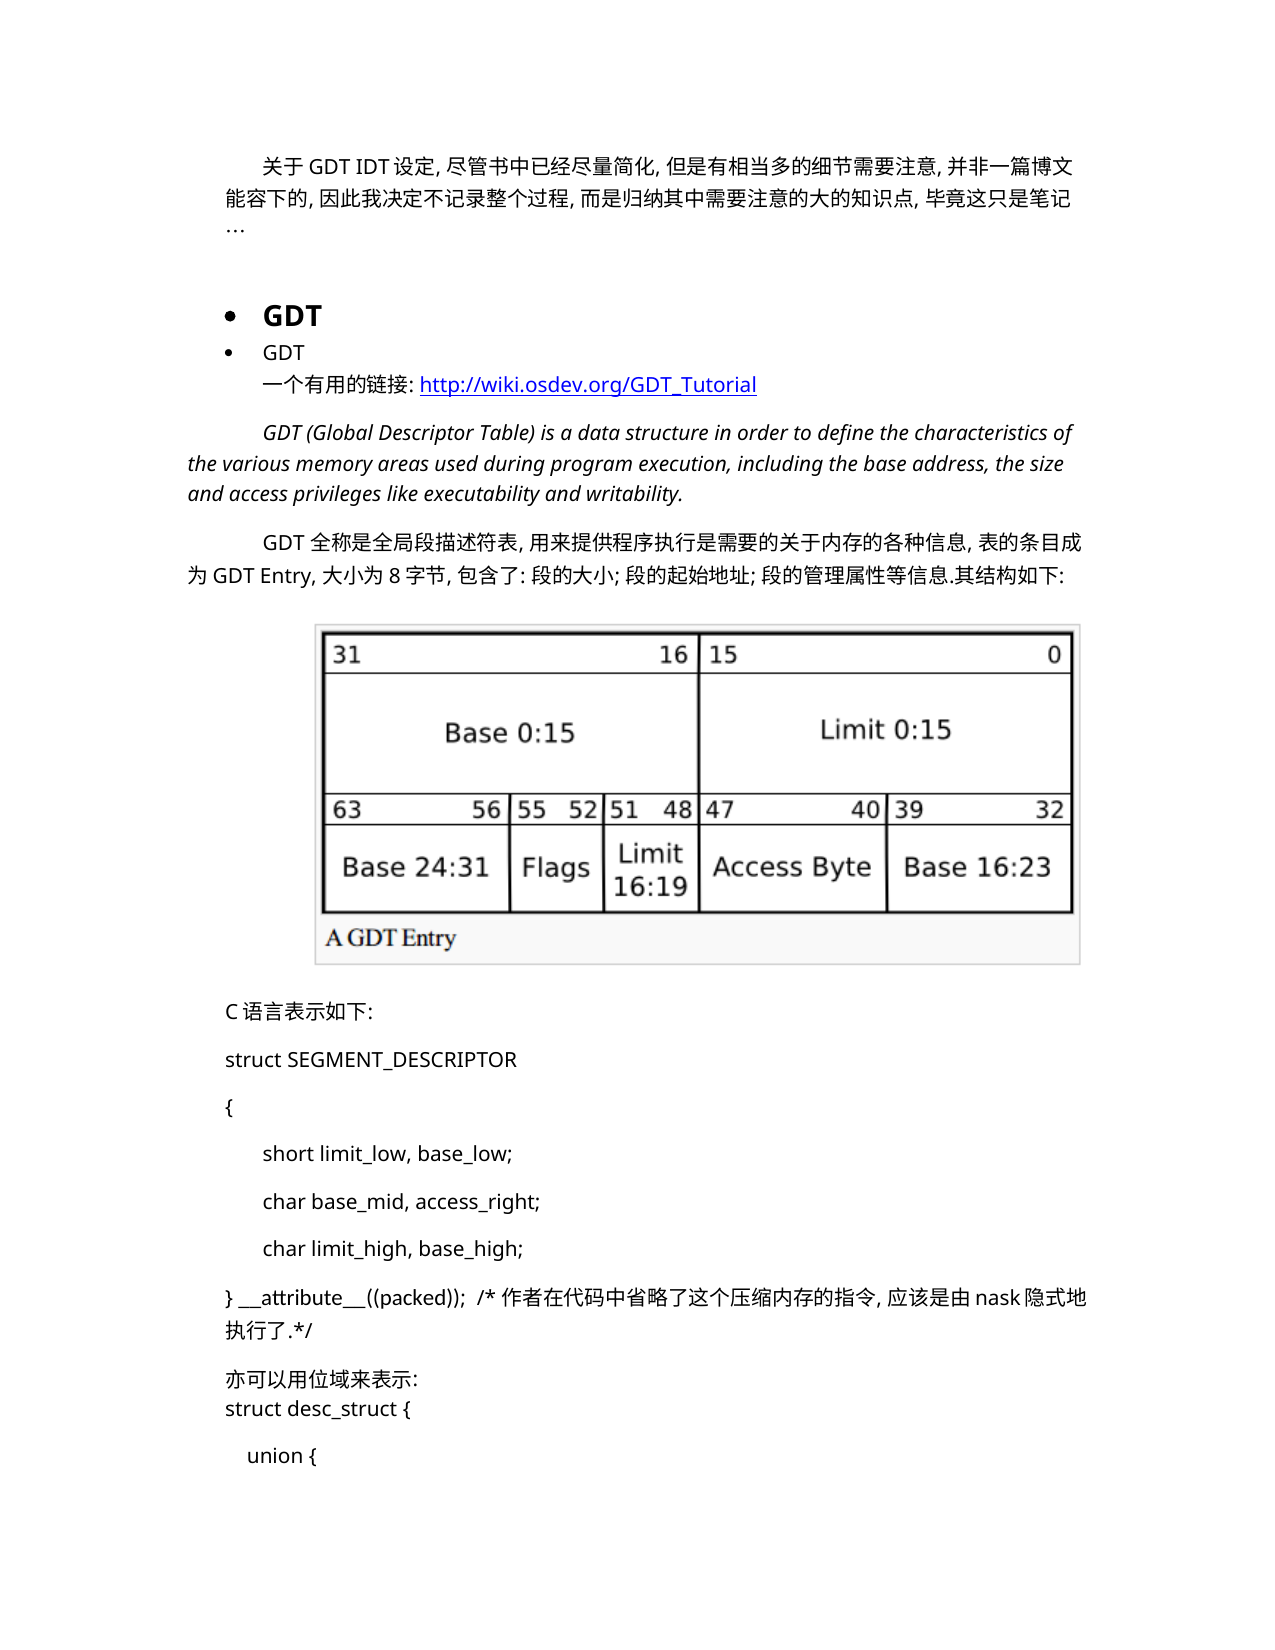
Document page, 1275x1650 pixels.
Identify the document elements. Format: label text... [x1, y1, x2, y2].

text GDT 全称是全局段描述符表, 用来提供程序执行是需要的关于内存的各种信息, 表的条目成为GDT Entry, 大小为8字节, 包含了: 段的大小; 段的起始地址; 段的管理属性等信息.其结构如下: [187, 527, 1087, 590]
list 一个有用的链接: http://wiki.osdev.org/GDT_Tutorial [262, 369, 1087, 399]
text GDT (Global Descriptor Table) is a data structure in order to define the characteristics of the various memory areas used during program execution, including the base address, the size and access privileges like executability and writability. [187, 418, 1087, 508]
list GDT [225, 338, 1087, 367]
text } __attribute__((packed)); /* 作者在代码中省略了这个压缩内存的指令, 应该是由nask隐式地执行了.*/ [225, 1281, 1087, 1344]
text { [225, 1092, 1087, 1121]
text short limit_low, base_low; [225, 1139, 1087, 1168]
text C语言表示如下: [225, 996, 1087, 1026]
text 关于GDT IDT设定, 尽管书中已经尽量简化, 但是有相当多的细节需要注意, 并非一篇博文能容下的, 因此我决定不记录整个过程, 而是归纳其中需要注意的大的知识点, 毕竟这只是笔记… [225, 150, 1087, 246]
text char base_mid, access_right; [225, 1187, 1087, 1215]
text 亦可以用位域来表示: [225, 1363, 1087, 1394]
text struct desc_struct { [225, 1394, 1087, 1422]
text char limit_high, base_high; [225, 1234, 1087, 1262]
text struct SEGMENT_DESCRIPTOR [225, 1045, 1087, 1073]
text union { [225, 1441, 1087, 1469]
picture [262, 608, 1163, 977]
list GDT [225, 295, 1087, 335]
